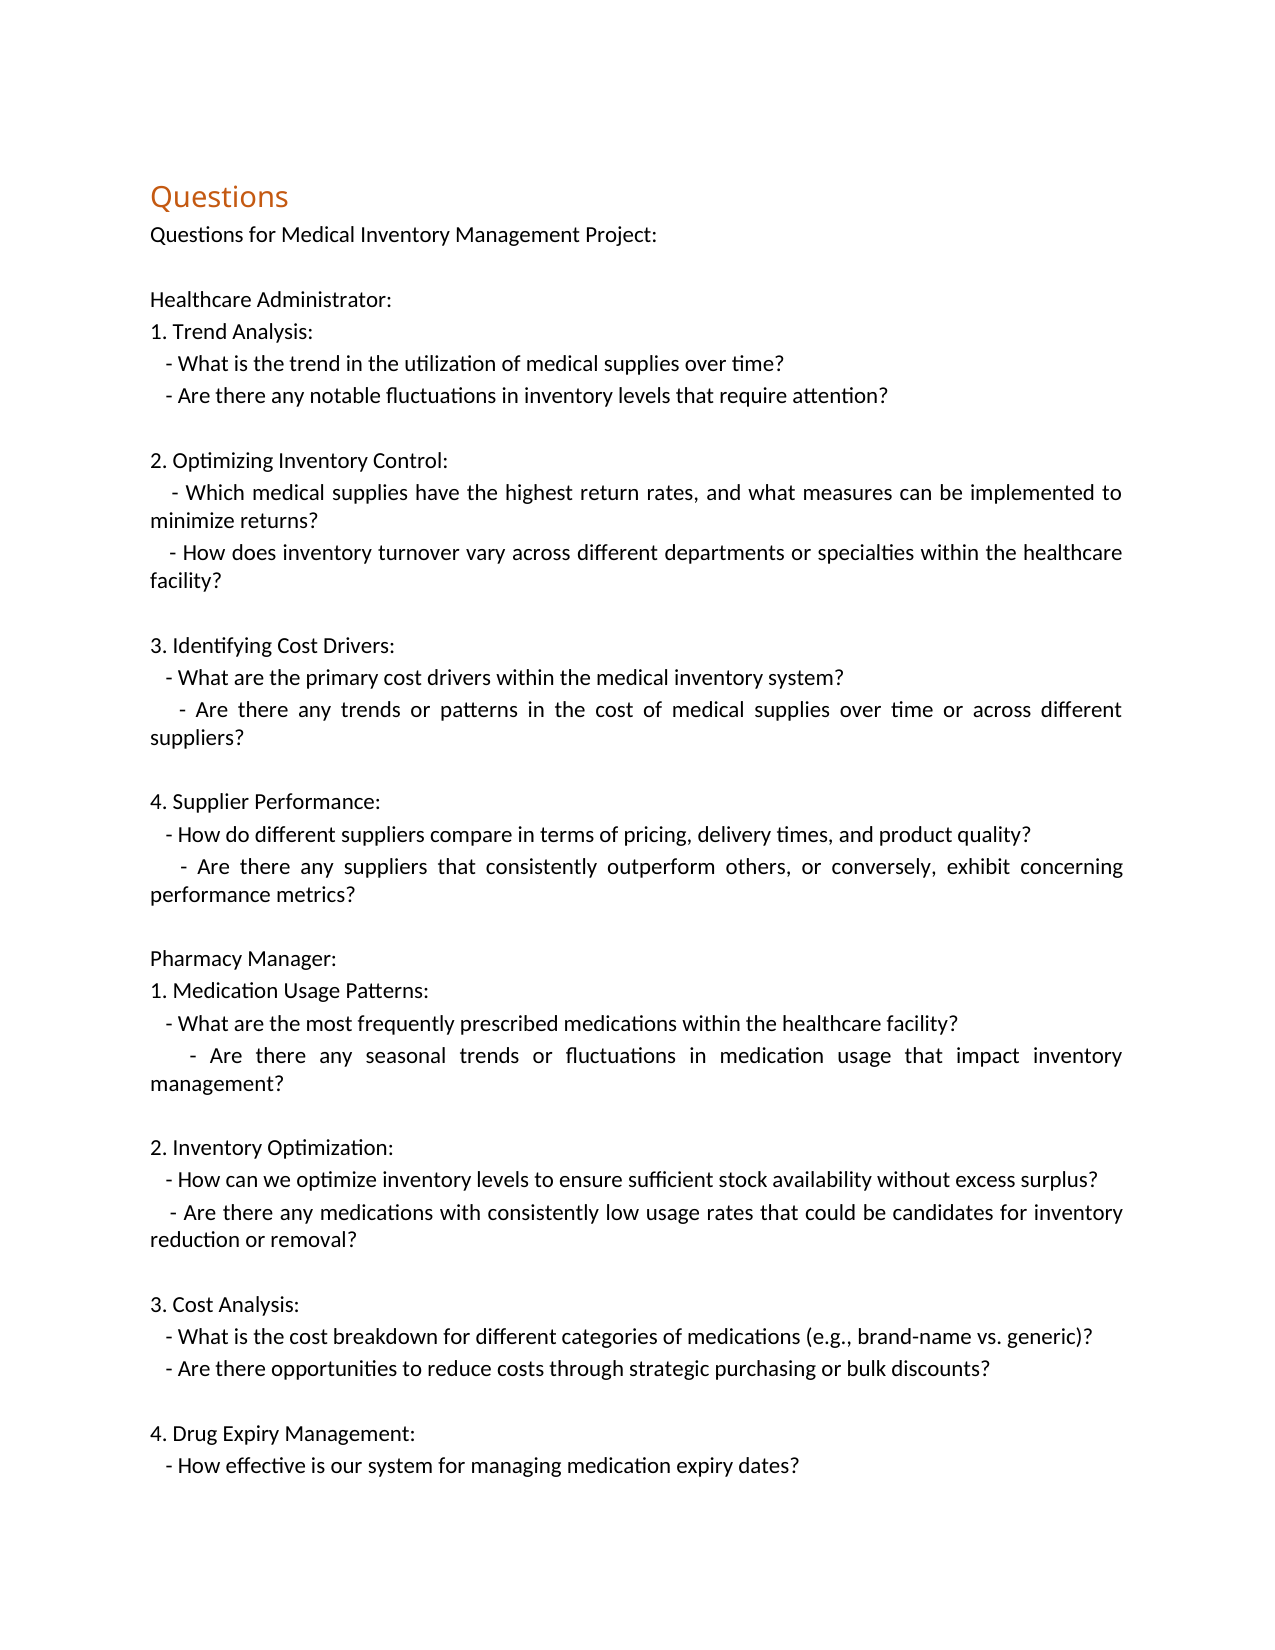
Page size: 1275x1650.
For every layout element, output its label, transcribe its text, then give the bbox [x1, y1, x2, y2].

subtitle - Are there any seasonal trends or fluctuations in medication usage that impact inventory management? [150, 1041, 1125, 1097]
subtitle Pharmacy Manager: [150, 944, 1125, 972]
subtitle - Which medical supplies have the highest return rates, and what measures can be implemented to minimize returns? [150, 478, 1125, 534]
subtitle - Are there any medications with consistently low usage rates that could be candidates for inventory reduction or removal? [150, 1198, 1125, 1254]
subtitle - Are there opportunities to reduce costs through strategic purchasing or bulk discounts? [150, 1354, 1125, 1382]
subtitle 1. Medication Usage Patterns: [150, 976, 1125, 1004]
subtitle 4. Supplier Performance: [150, 787, 1125, 816]
subtitle - What are the most frequently prescribed medications within the healthcare facility? [150, 1009, 1125, 1037]
subtitle Questions [150, 177, 1125, 216]
subtitle - Are there any suppliers that consistently outperform others, or conversely, exhibit concerning performance metrics? [150, 852, 1125, 908]
subtitle 2. Optimizing Inventory Control: [150, 446, 1125, 474]
subtitle 3. Identifying Cost Drivers: [150, 631, 1125, 659]
subtitle 2. Inventory Optimization: [150, 1133, 1125, 1161]
subtitle 1. Trend Analysis: [150, 317, 1125, 345]
subtitle - How do different suppliers compare in terms of pricing, delivery times, and product quality? [150, 820, 1125, 848]
subtitle - Are there any trends or patterns in the cost of medical supplies over time or across different suppliers? [150, 695, 1125, 751]
subtitle - How does inventory turnover vary across different departments or specialties within the healthcare facility? [150, 538, 1125, 594]
subtitle - What is the cost breakdown for different categories of medications (e.g., brand-name vs. generic)? [150, 1322, 1125, 1350]
subtitle 3. Cost Analysis: [150, 1290, 1125, 1318]
subtitle - Are there any notable fluctuations in inventory levels that require attention? [150, 382, 1125, 409]
subtitle - How can we optimize inventory levels to ensure sufficient stock availability without excess surplus? [150, 1165, 1125, 1193]
subtitle 4. Drug Expiry Management: [150, 1419, 1125, 1447]
subtitle - How effective is our system for managing medication expiry dates? [150, 1451, 1125, 1479]
subtitle Questions for Medical Inventory Management Project: [150, 221, 1125, 249]
subtitle - What is the trend in the utilization of medical supplies over time? [150, 349, 1125, 377]
subtitle Healthcare Administrator: [150, 285, 1125, 313]
subtitle - What are the primary cost drivers within the medical inventory system? [150, 663, 1125, 691]
